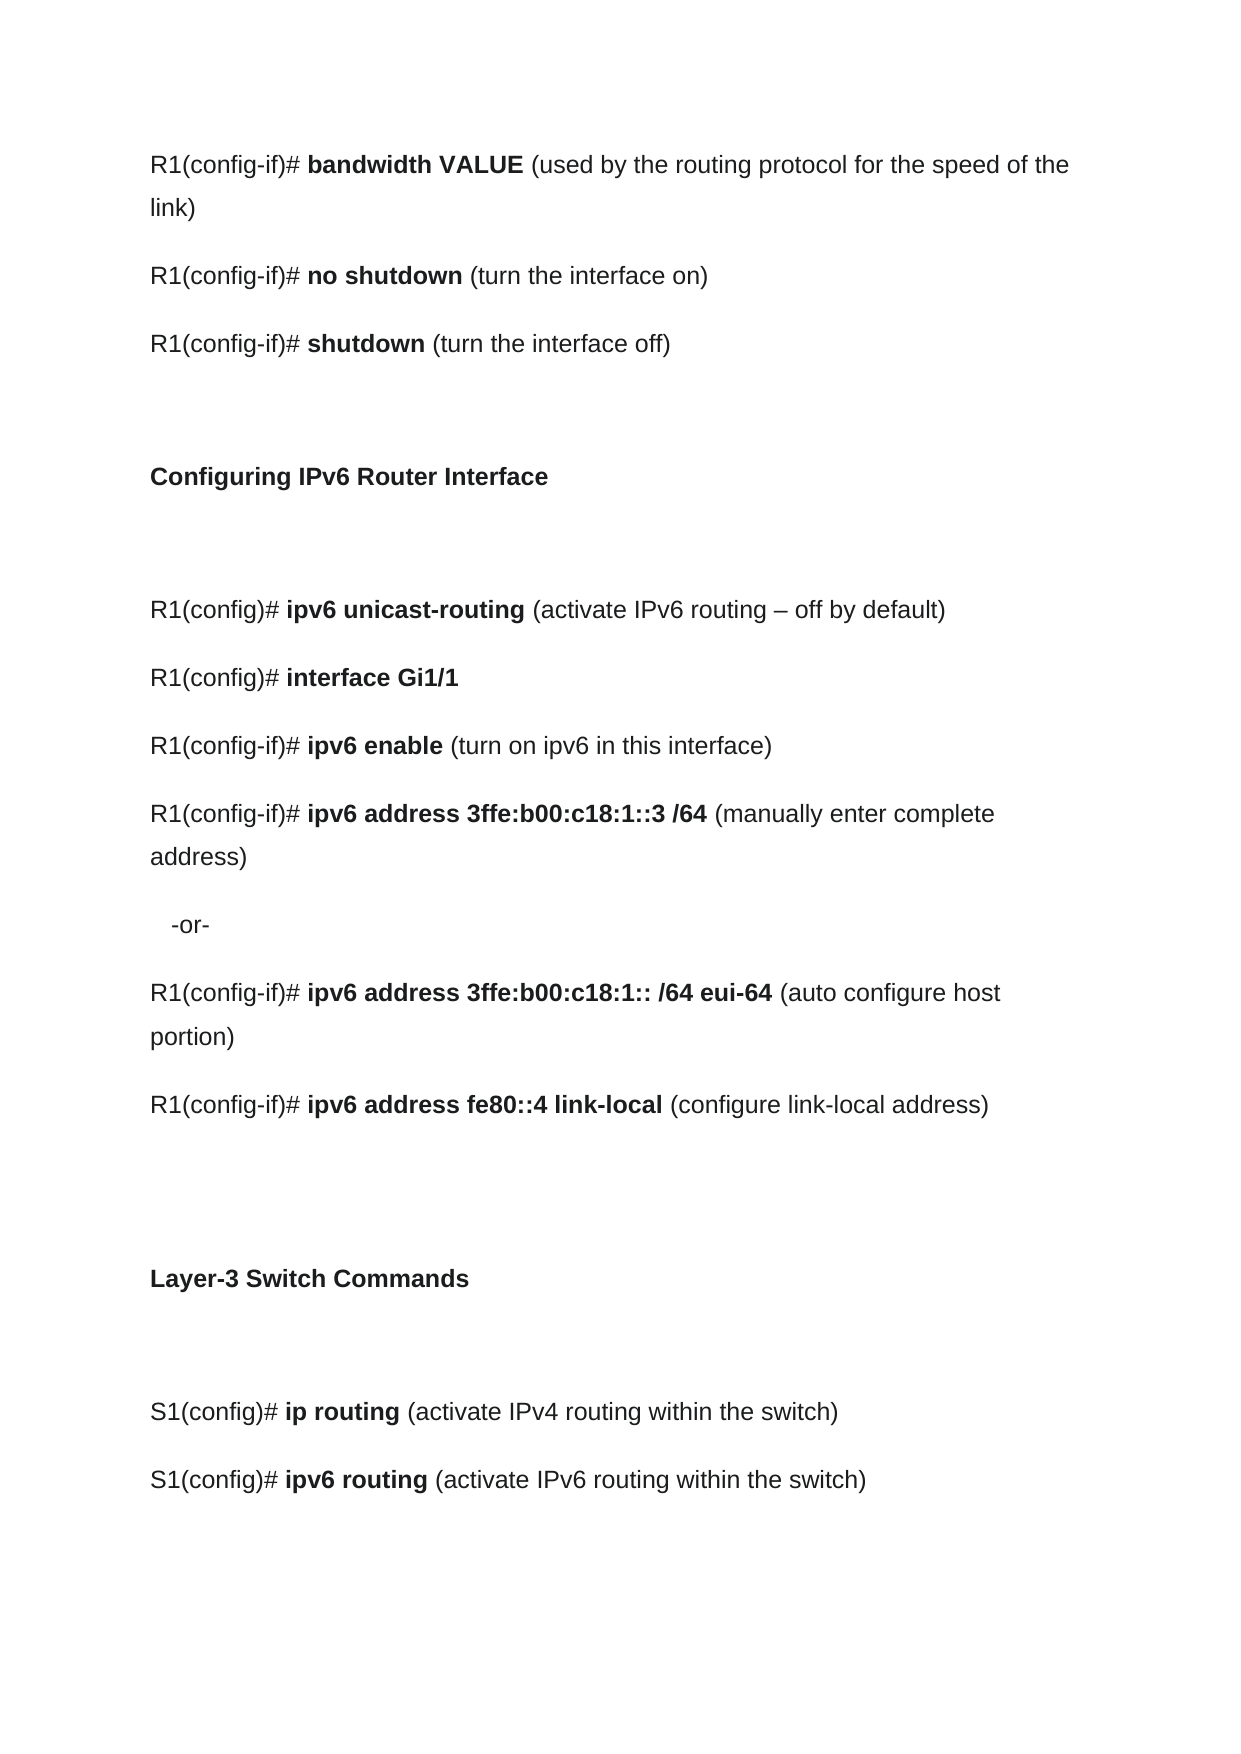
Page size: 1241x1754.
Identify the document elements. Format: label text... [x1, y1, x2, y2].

text R1(config-if)# ipv6 address fe80::4 link-local (configure link-local address) [150, 1089, 1090, 1118]
text R1(config-if)# shutdown (turn the interface off) [150, 329, 1090, 358]
text R1(config-if)# no shutdown (turn the interface on) [150, 261, 1090, 290]
text R1(config-if)# ipv6 address 3ffe:b00:c18:1::3 /64 (manually enter complete address) [150, 799, 1090, 871]
text R1(config)# interface Gi1/1 [150, 663, 1090, 691]
text S1(config)# ipv6 routing (activate IPv6 routing within the switch) [150, 1465, 1090, 1493]
text Configuring IPv6 Router Interface [150, 462, 1090, 491]
text R1(config-if)# ipv6 address 3ffe:b00:c18:1:: /64 eui-64 (auto configure host portion) [150, 978, 1090, 1050]
text Layer-3 Switch Commands [150, 1264, 1090, 1293]
text S1(config)# ip routing (activate IPv4 routing within the switch) [150, 1397, 1090, 1425]
text R1(config-if)# ipv6 enable (turn on ipv6 in this interface) [150, 731, 1090, 759]
text -or- [150, 910, 1090, 939]
text R1(config-if)# bandwidth VALUE (used by the routing protocol for the speed of the link) [150, 150, 1090, 222]
text R1(config)# ipv6 unicast-routing (activate IPv6 routing – off by default) [150, 594, 1090, 623]
